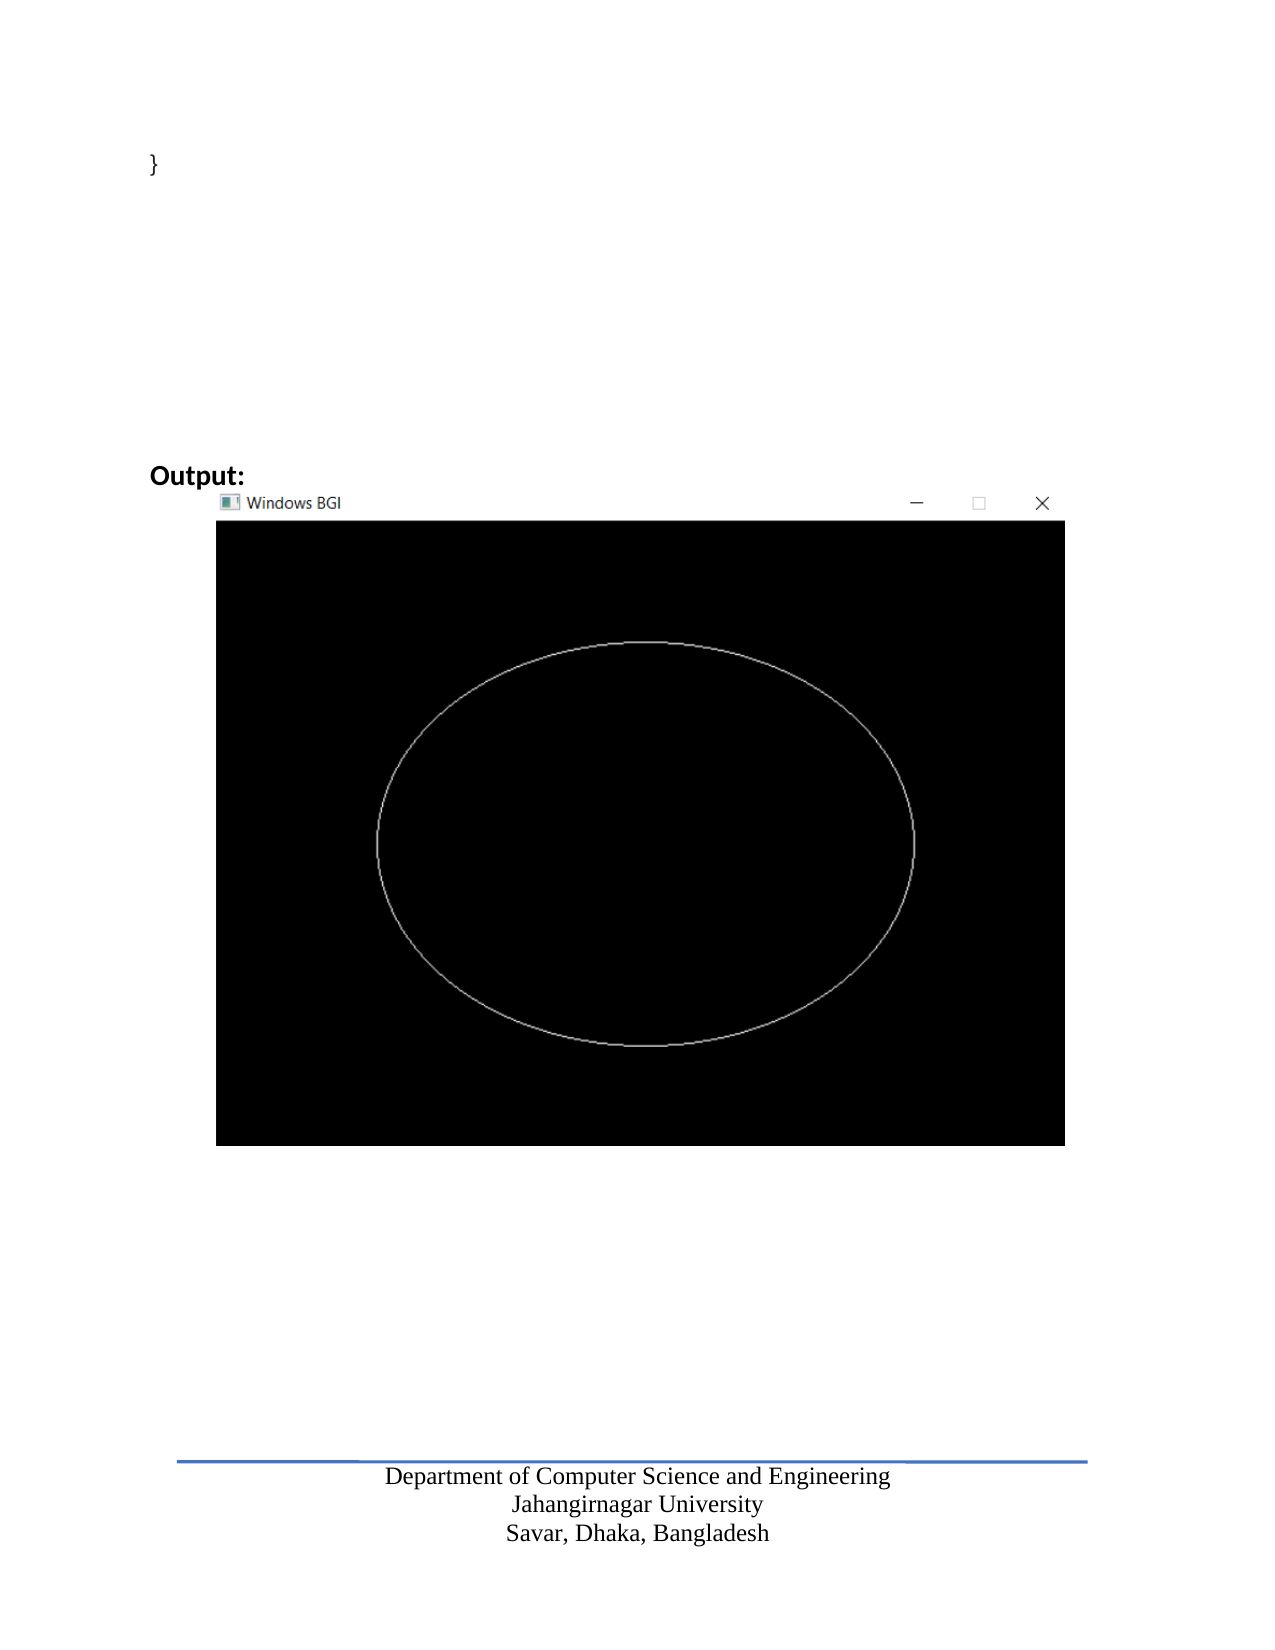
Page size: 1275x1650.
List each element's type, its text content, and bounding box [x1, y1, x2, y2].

text Output: [150, 457, 1125, 493]
picture [216, 492, 1065, 1146]
text } [150, 150, 1125, 176]
